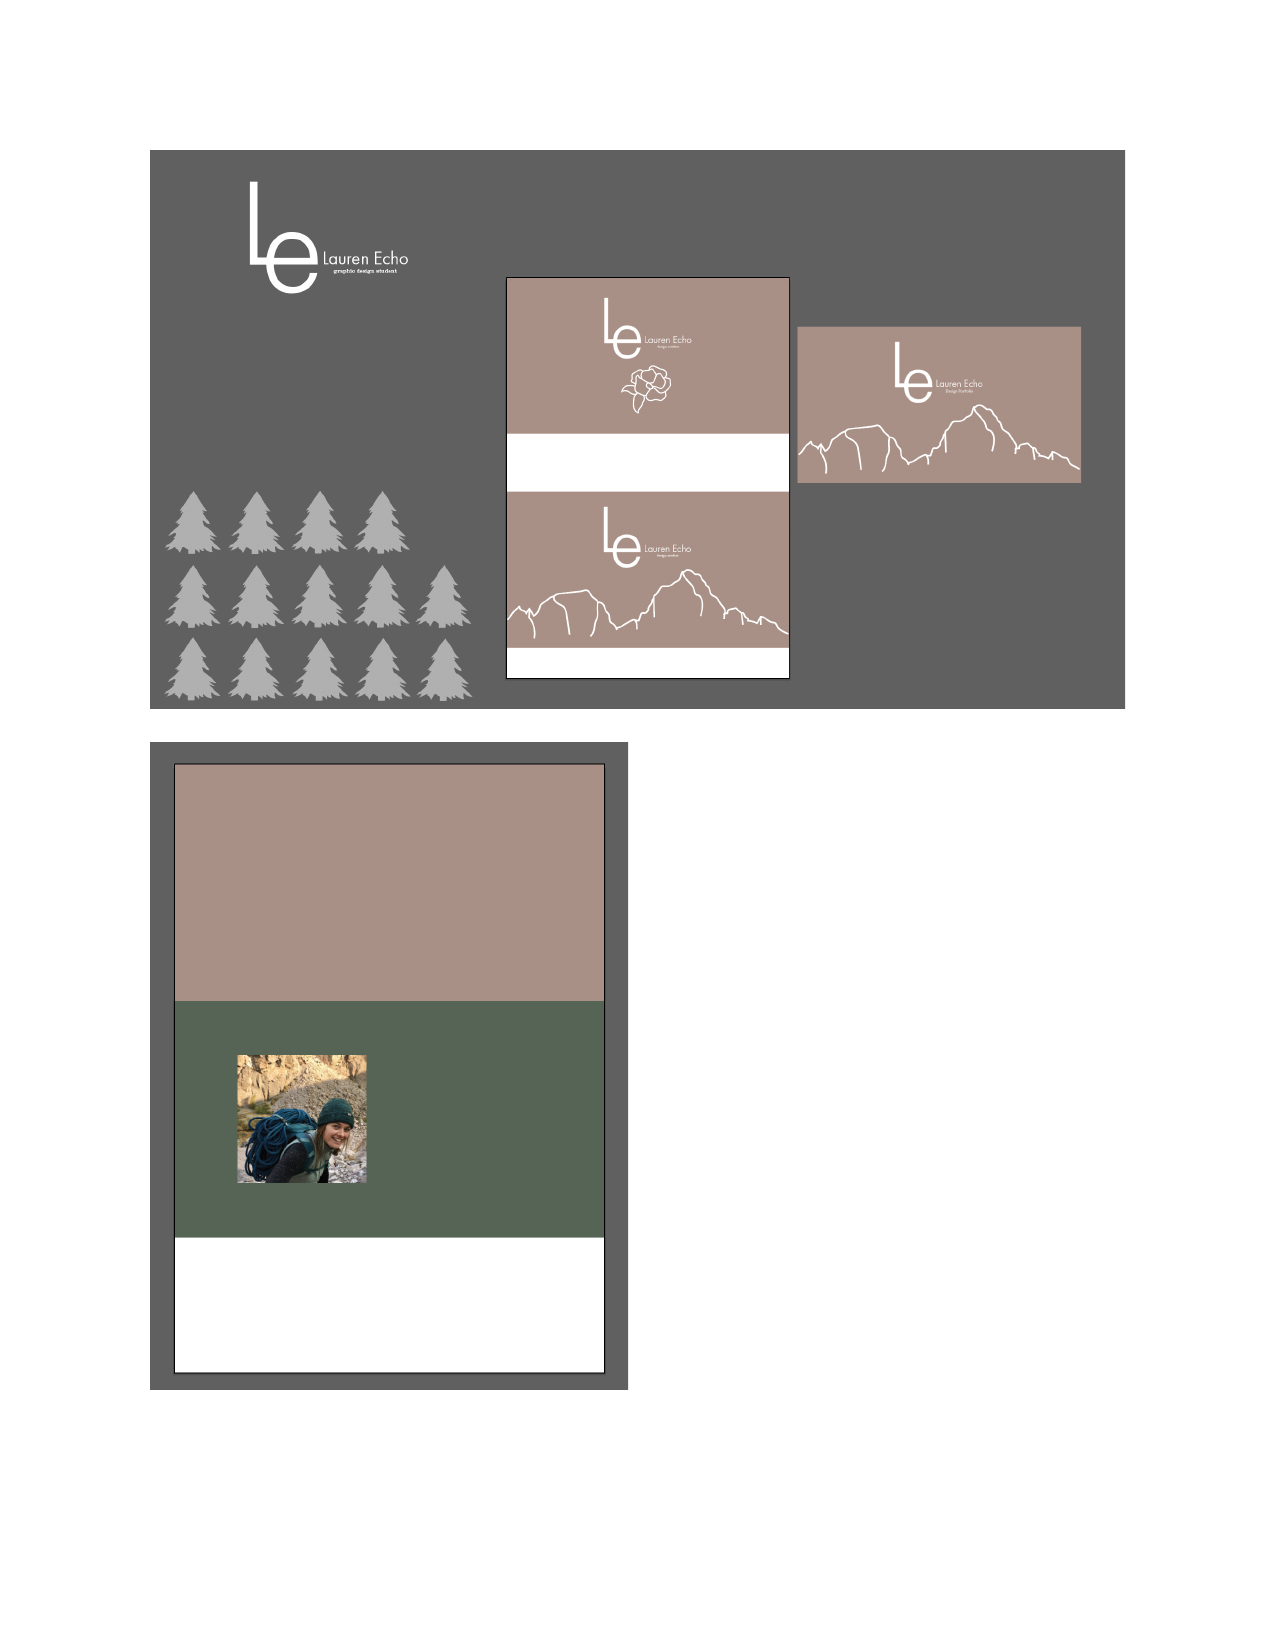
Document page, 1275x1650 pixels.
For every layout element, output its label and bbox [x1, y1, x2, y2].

picture [150, 742, 629, 1390]
picture [150, 150, 1125, 709]
